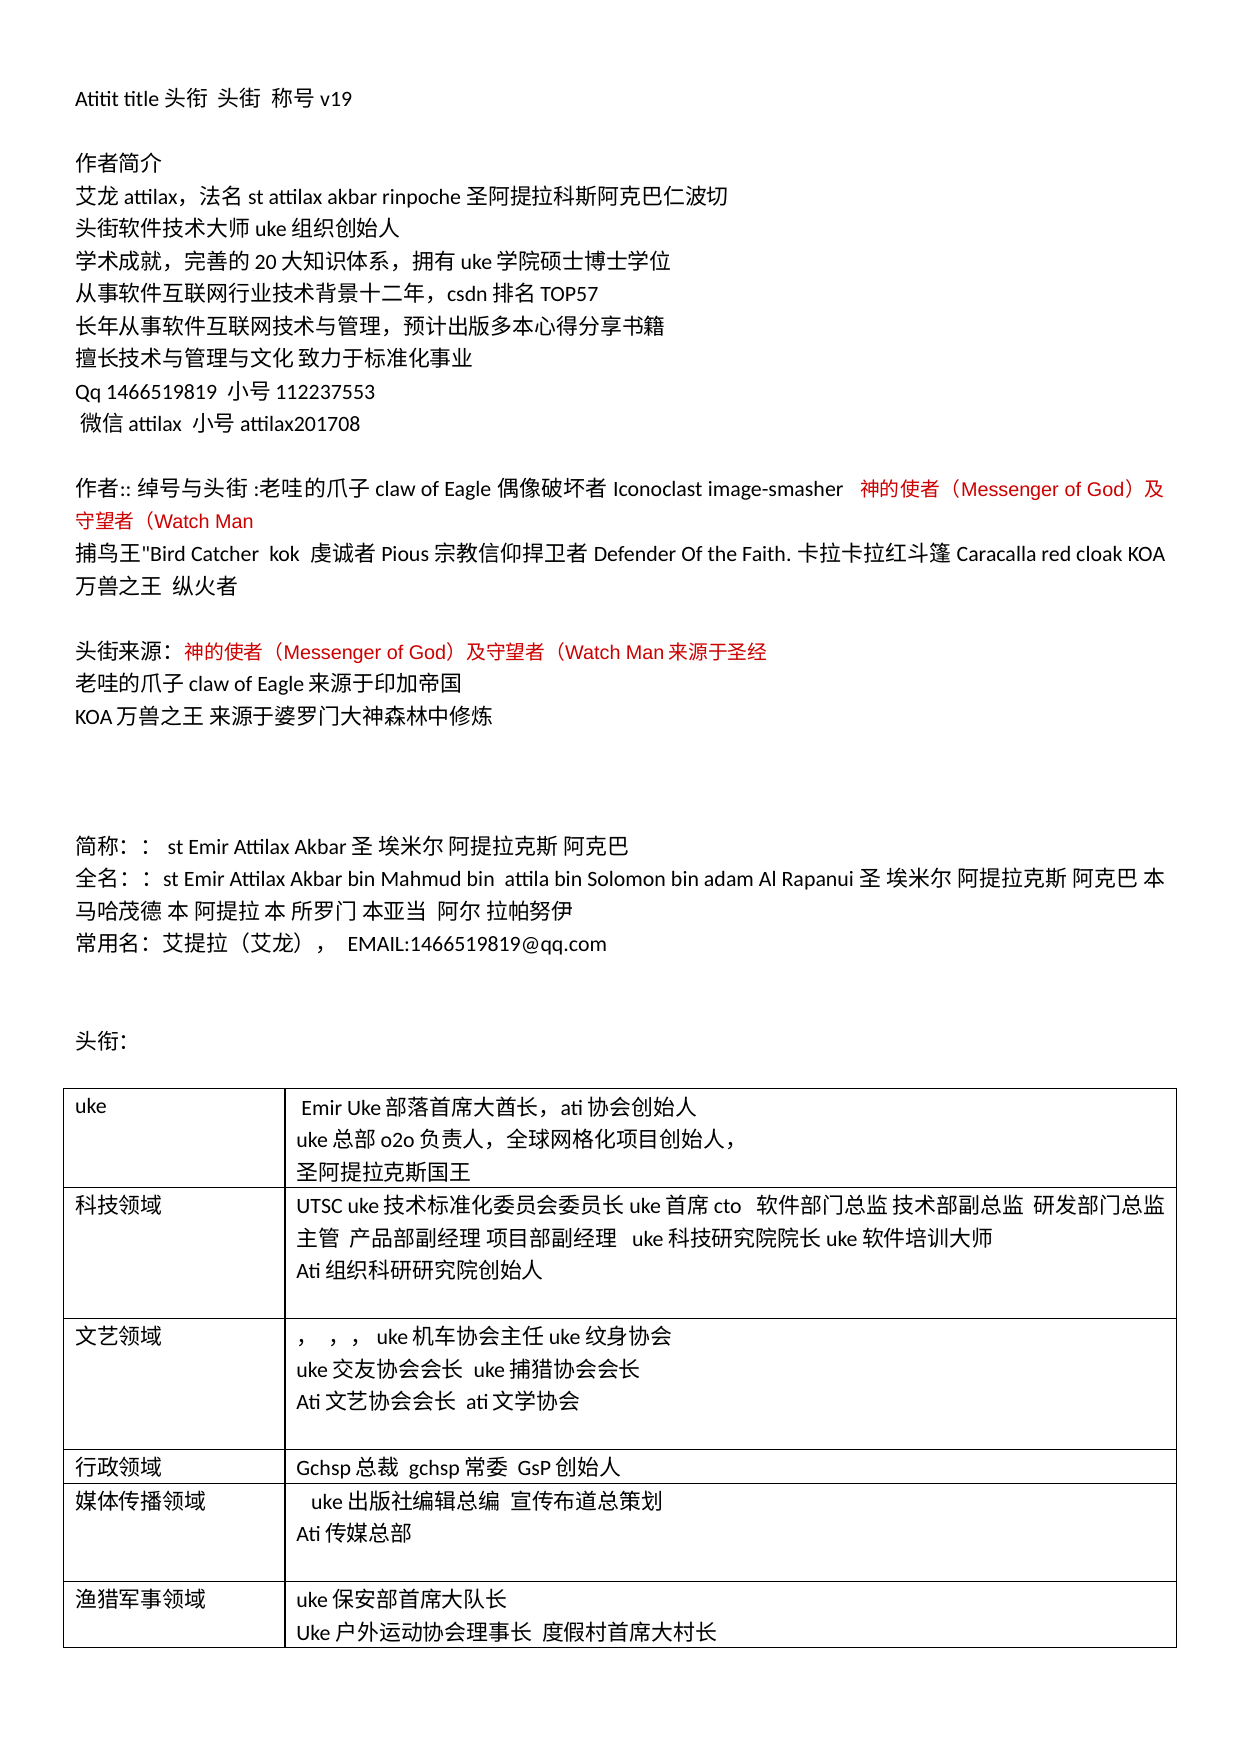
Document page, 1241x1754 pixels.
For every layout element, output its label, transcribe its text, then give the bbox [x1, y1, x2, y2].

text 学术成就，完善的20大知识体系，拥有uke学院硕士博士学位 [75, 243, 1165, 276]
table_cell Gchsp总裁 gchsp常委 GsP创始人 [286, 1450, 1176, 1482]
text 从事软件互联网行业技术背景十二年，csdn排名TOP57 [75, 276, 1165, 308]
table_cell 文艺领域 [64, 1319, 284, 1449]
text 擅长技术与管理与文化 致力于标准化事业 [75, 341, 1165, 373]
table_cell uke出版社编辑总编 宣传布道总策划 Ati传媒总部 [286, 1484, 1176, 1581]
text 头衔： [75, 1023, 1165, 1056]
table_cell UTSC uke技术标准化委员会委员长 uke 首席cto 软件部门总监 技术部副总监 研发部门总监主管 产品部副经理 项目部副经理 uke科技研究院院长 uke软件培训大师 Ati组织科研研究院创始人 [286, 1188, 1176, 1318]
text 捕鸟王"Bird Catcher kok 虔诚者Pious 宗教信仰捍卫者 Defender Of the Faith. 卡拉卡拉红斗篷 Caracalla red cloak KOA万兽之王 纵火者 [75, 536, 1165, 601]
text 头街来源：神的使者（Messenger of God）及守望者（Watch Man来源于圣经 [75, 633, 1165, 666]
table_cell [286, 1582, 1176, 1647]
text Atitit title 头衔 头街 称号 v19 [75, 81, 1165, 113]
table_cell 行政领域 [64, 1450, 284, 1482]
table_cell 渔猎军事领域 [64, 1582, 284, 1647]
text 艾龙 attilax，法名 st attilax akbar rinpoche 圣阿提拉科斯阿克巴仁波切 [75, 178, 1165, 211]
table_cell 科技领域 [64, 1188, 284, 1318]
table_header Emir Uke部落首席大酋长，ati协会创始人 uke总部o2o负责人，全球网格化项目创始人， 圣阿提拉克斯国王 [286, 1089, 1176, 1187]
text 简称：： st Emir Attilax Akbar 圣 埃米尔 阿提拉克斯 阿克巴 [75, 828, 1165, 861]
text 作者简介 [75, 146, 1165, 178]
text 微信attilax 小号attilax201708 [75, 406, 1165, 438]
text 长年从事软件互联网技术与管理，预计出版多本心得分享书籍 [75, 308, 1165, 341]
text 全名：：st Emir Attilax Akbar bin Mahmud bin attila bin Solomon bin adam Al Rapanui 圣 埃米尔 阿提拉克斯 阿克巴 本 马哈茂德 本 阿提拉 本 所罗门 本亚当 阿尔 拉帕努伊 [75, 861, 1165, 926]
table_cell ， ，， uke机车协会主任 uke纹身协会 uke交友协会会长 uke捕猎协会会长 Ati文艺协会会长 ati文学协会 [286, 1319, 1176, 1449]
text 头街软件技术大师 uke组织创始人 [75, 211, 1165, 243]
table_cell 媒体传播领域 [64, 1484, 284, 1581]
text Qq 1466519819 小号112237553 [75, 373, 1165, 406]
table_header uke [64, 1089, 284, 1187]
text KOA万兽之王 来源于婆罗门大神森林中修炼 [75, 698, 1165, 731]
text 老哇的爪子claw of Eagle来源于印加帝国 [75, 666, 1165, 698]
text 作者:: 绰号与头街 :老哇的爪子claw of Eagle 偶像破坏者Iconoclast image-smasher 神的使者（Messenger of God）及守望者（Watch Man [75, 471, 1165, 536]
text 常用名：艾提拉（艾龙）， EMAIL:1466519819@qq.com [75, 926, 1165, 958]
